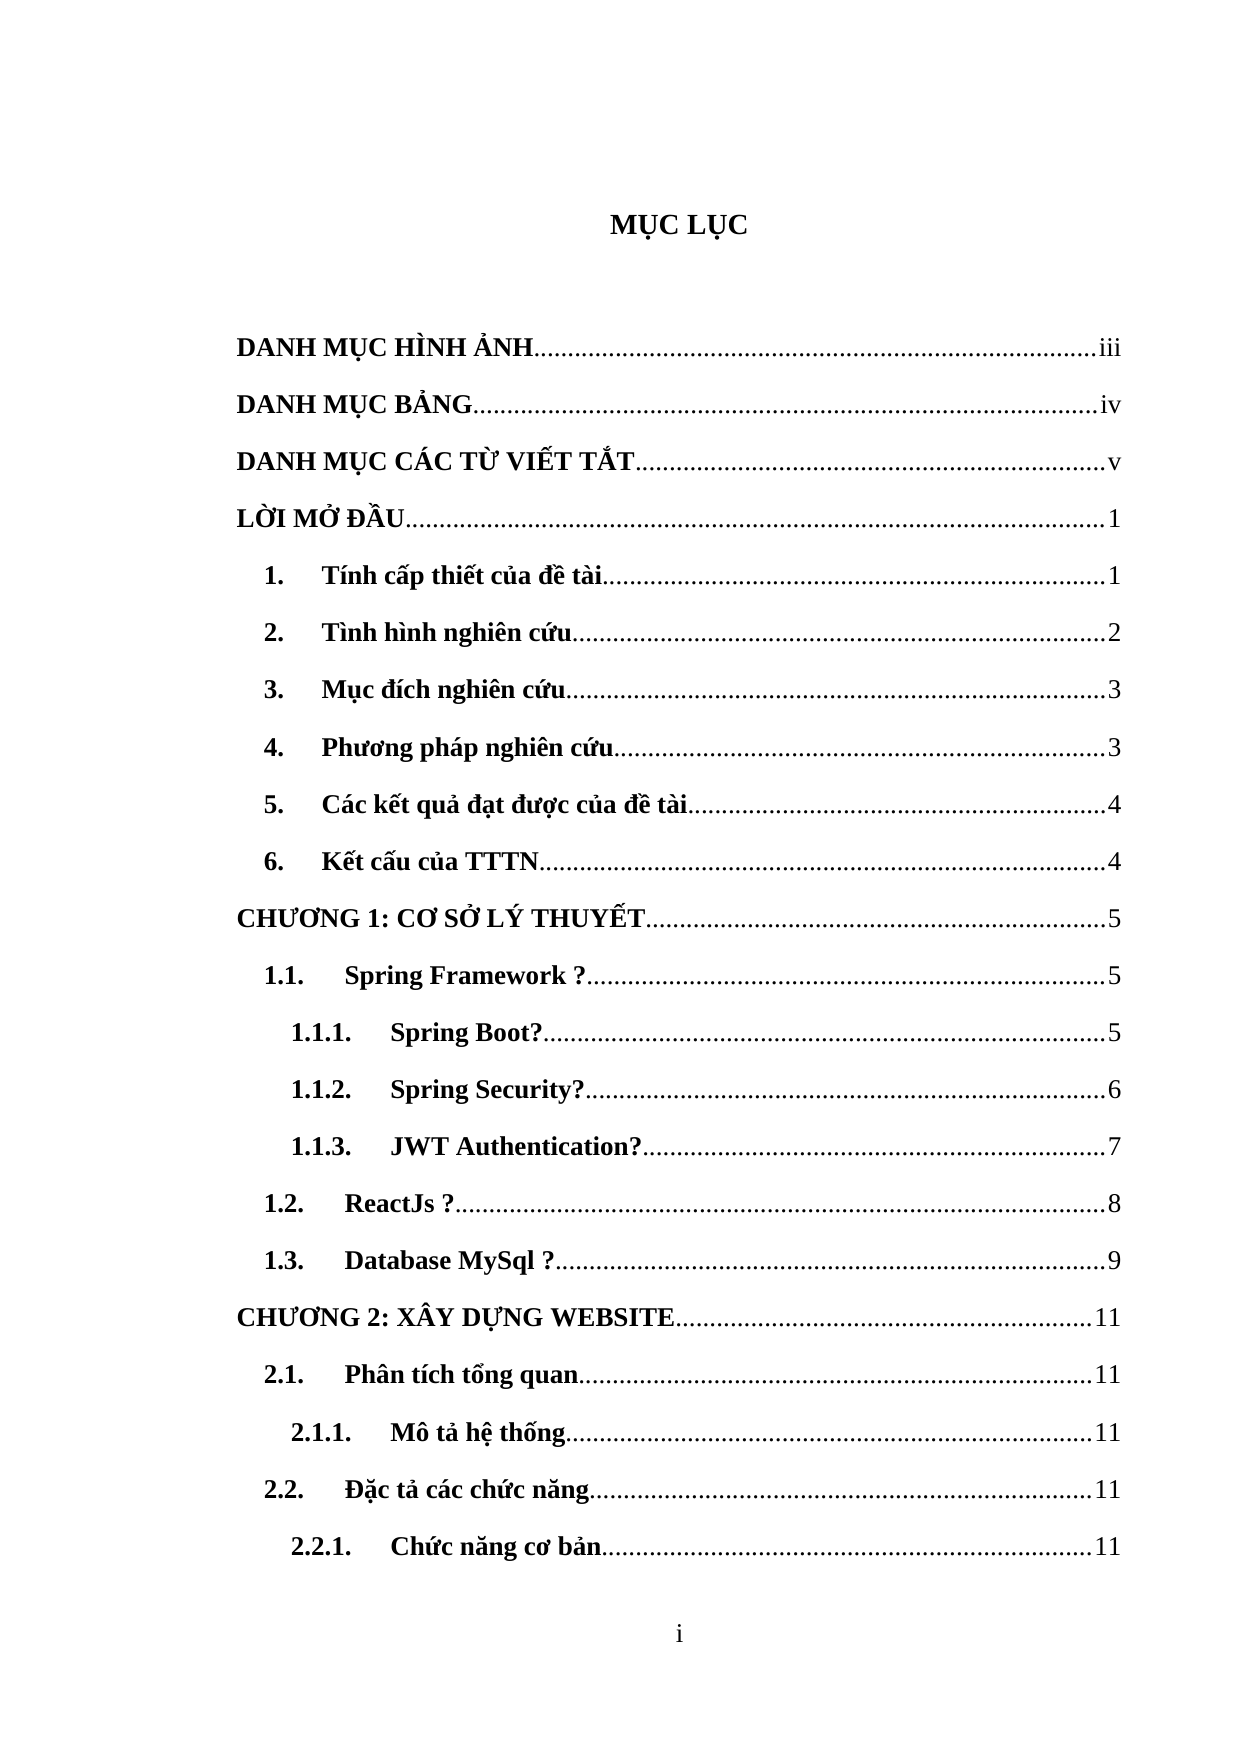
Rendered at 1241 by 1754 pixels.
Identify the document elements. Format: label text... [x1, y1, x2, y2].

text MỤC LỤC [207, 207, 1122, 240]
